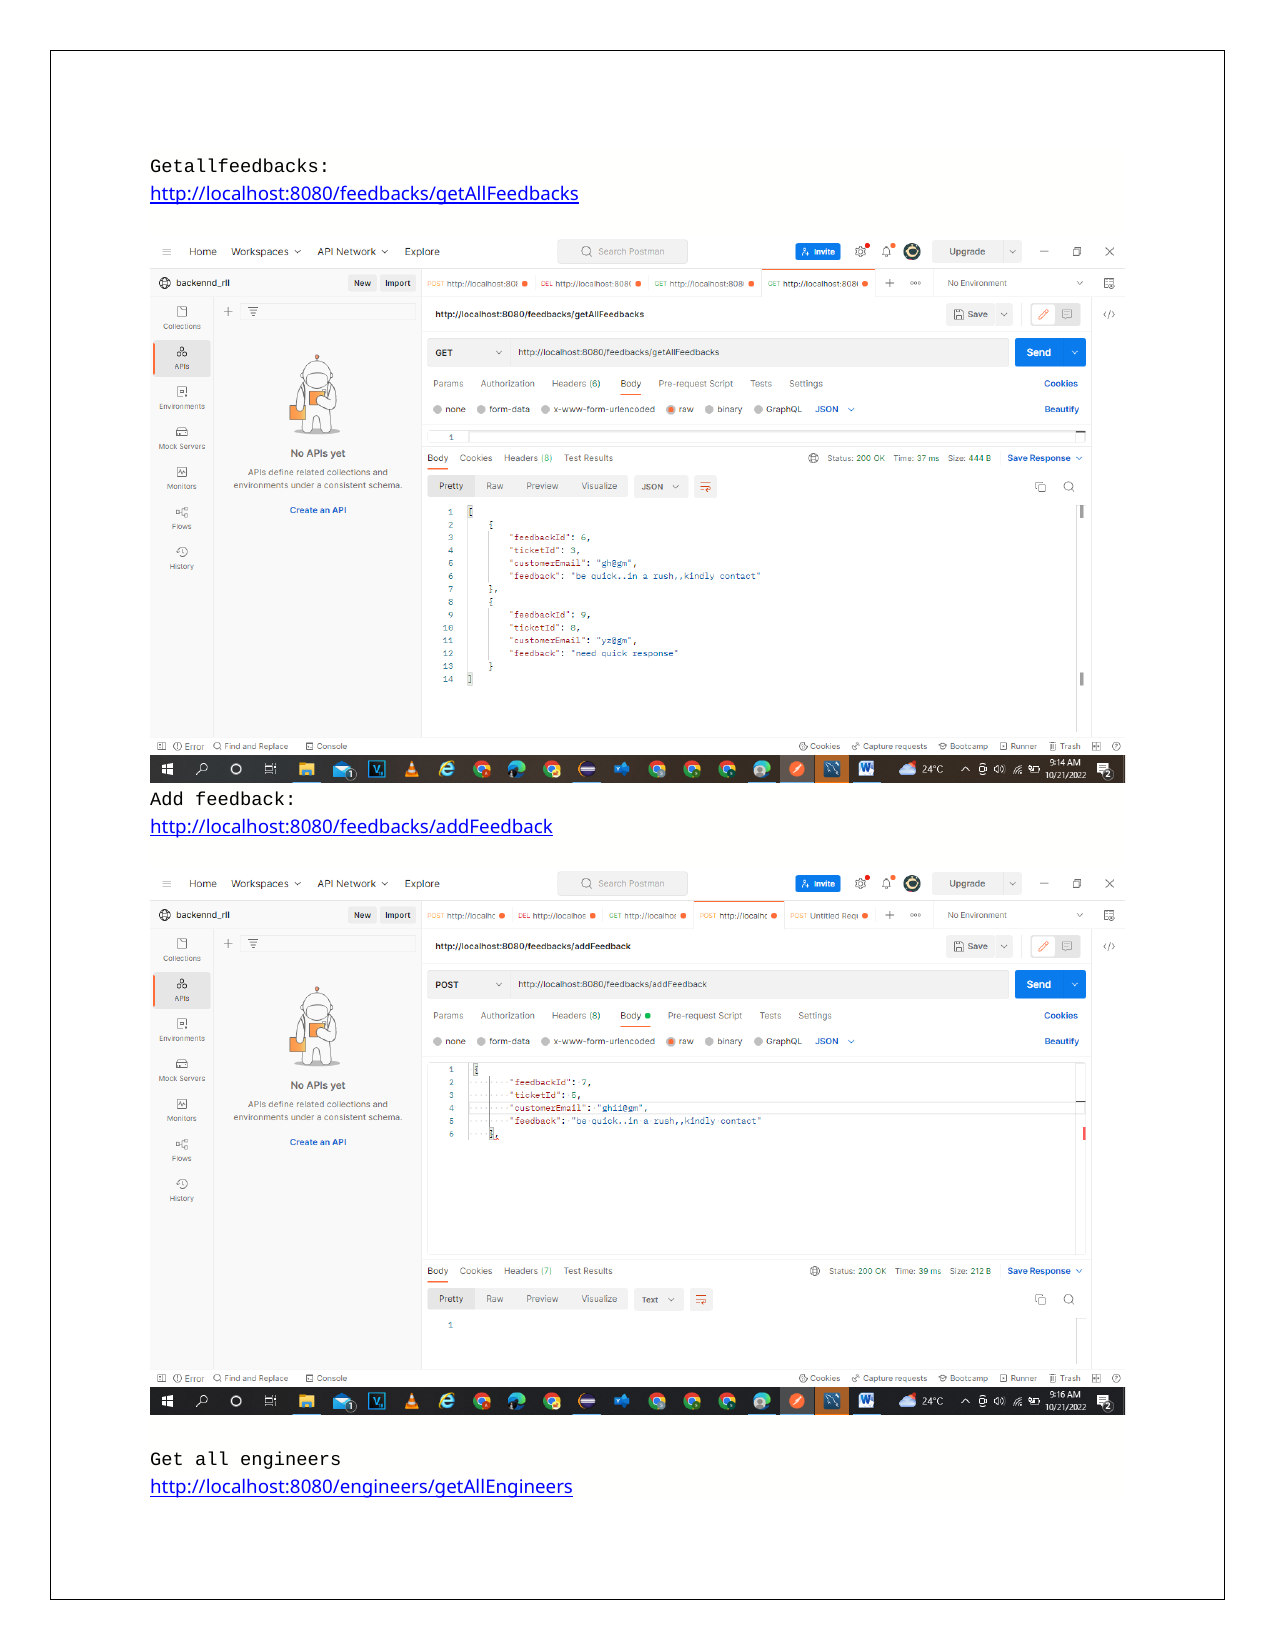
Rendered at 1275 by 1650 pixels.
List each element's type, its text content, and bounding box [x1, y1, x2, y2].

picture [150, 234, 1125, 783]
text http://localhost:8080/feedbacks/getAllFeedbacks [150, 178, 1125, 206]
text Add feedback: [150, 783, 1125, 811]
text http://localhost:8080/engineers/getAllEngineers [150, 1471, 1125, 1499]
picture [150, 866, 1125, 1415]
text http://localhost:8080/feedbacks/addFeedback [150, 811, 1125, 839]
text Get all engineers [150, 1443, 1125, 1471]
text Getallfeedbacks: [150, 150, 1125, 178]
